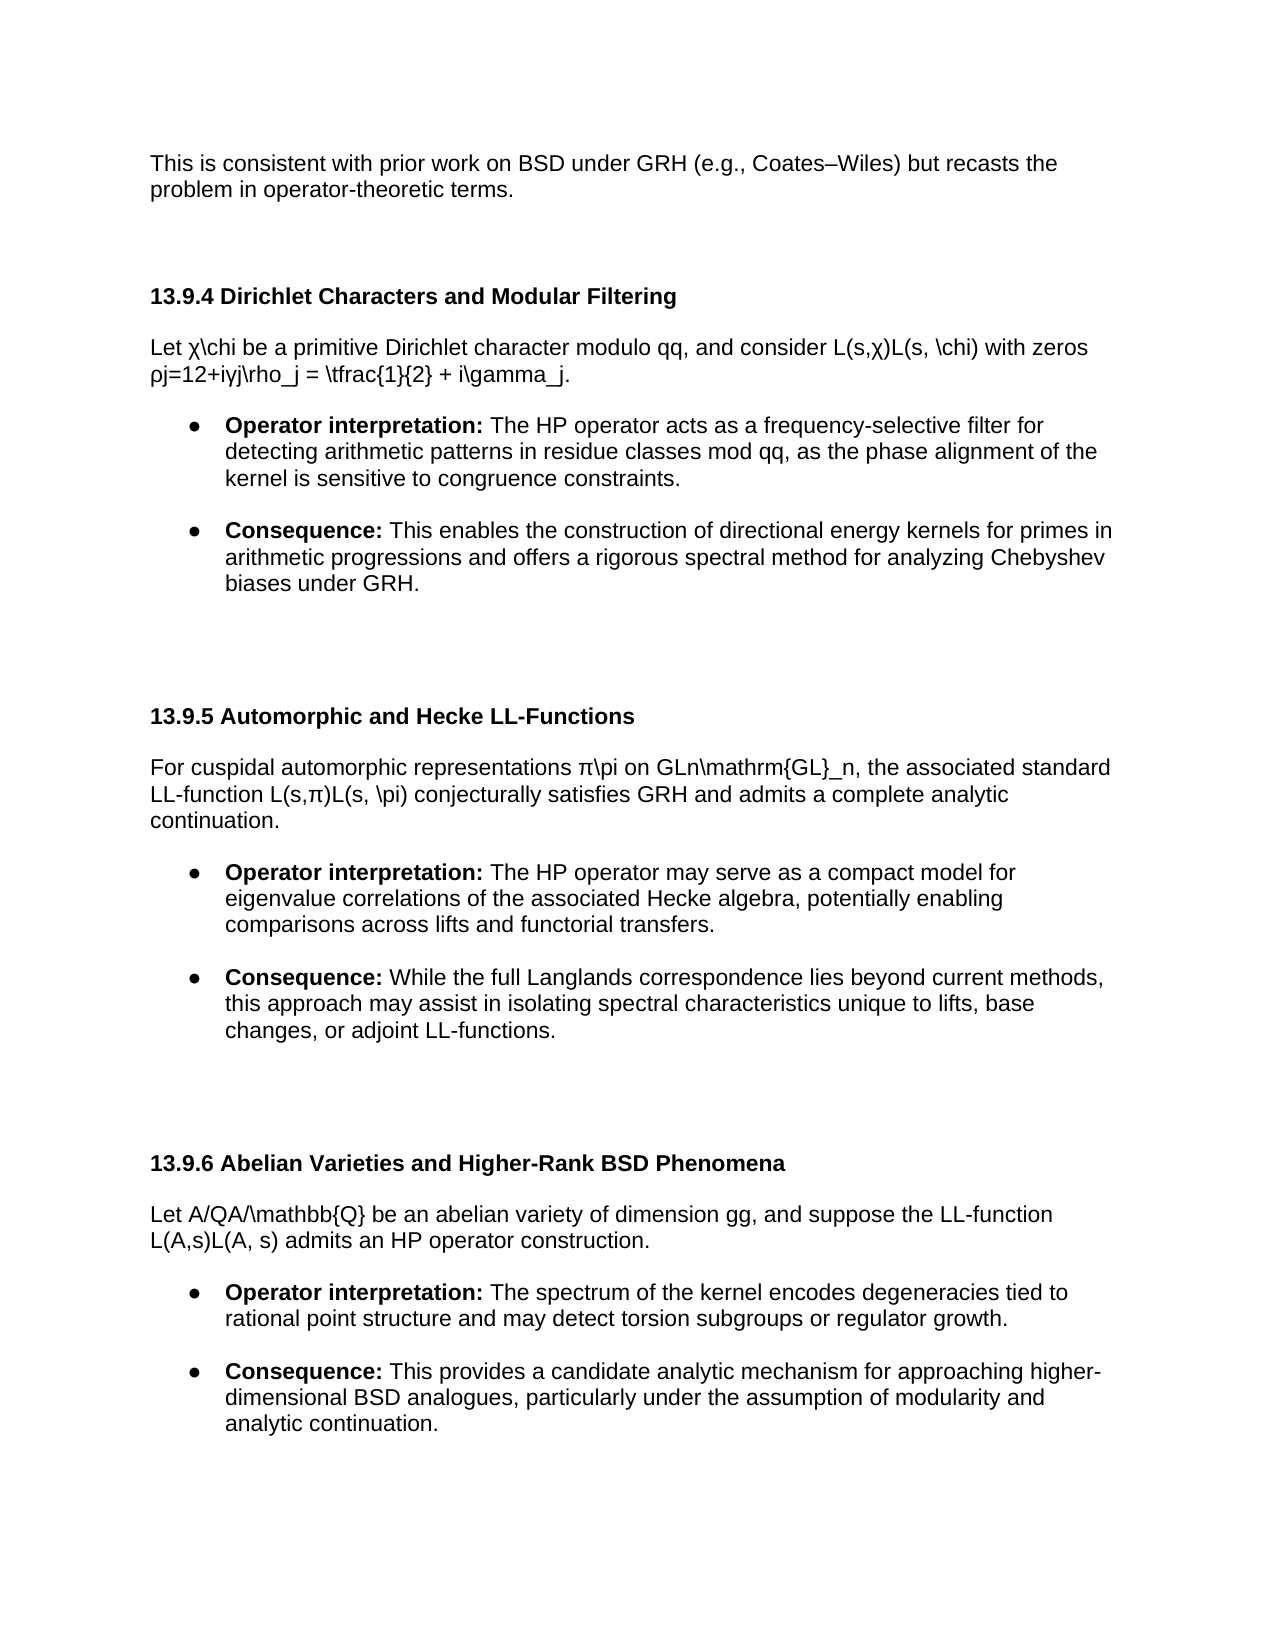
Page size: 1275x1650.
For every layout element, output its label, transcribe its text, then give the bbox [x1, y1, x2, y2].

subtitle 13.9.6 Abelian Varieties and Higher-Rank BSD Phenomena [150, 1149, 1125, 1176]
subtitle 13.9.4 Dirichlet Characters and Modular Filtering [150, 283, 1125, 309]
list Consequence: This enables the construction of directional energy kernels for primes in arithmetic progressions and offers a rigorous spectral method for analyzing Chebyshev biases under GRH. [187, 517, 1125, 623]
text Let χ\chi be a primitive Dirichlet character modulo qq, and consider L(s,χ)L(s, \chi) with zeros ρj=12+iγj\rho_j = \tfrac{1}{2} + i\gamma_j. [150, 334, 1125, 387]
list Consequence: While the full Langlands correspondence lies beyond current methods, this approach may assist in isolating spectral characteristics unique to lifts, base changes, or adjoint LL-functions. [187, 964, 1125, 1069]
subtitle 13.9.5 Automorphic and Hecke LL-Functions [150, 703, 1125, 729]
text For cuspidal automorphic representations π\pi on GLn\mathrm{GL}_n, the associated standard LL-function L(s,π)L(s, \pi) conjecturally satisfies GRH and admits a complete analytic continuation. [150, 754, 1125, 833]
list Operator interpretation: The HP operator may serve as a compact model for eigenvalue correlations of the associated Hecke algebra, potentially enabling comparisons across lifts and functorial transfers. [187, 858, 1125, 964]
text Let A/QA/\mathbb{Q} be an abelian variety of dimension gg, and suppose the LL-function L(A,s)L(A, s) admits an HP operator construction. [150, 1201, 1125, 1253]
list Operator interpretation: The HP operator acts as a frequency-selective filter for detecting arithmetic patterns in residue classes mod qq, as the phase alignment of the kernel is sensitive to congruence constraints. [187, 412, 1125, 517]
list Consequence: This provides a candidate analytic mechanism for approaching higher-dimensional BSD analogues, particularly under the assumption of modularity and analytic continuation. [187, 1358, 1125, 1463]
list Operator interpretation: The spectrum of the kernel encodes degeneracies tied to rational point structure and may detect torsion subgroups or regulator growth. [187, 1278, 1125, 1358]
text This is consistent with prior work on BSD under GRH (e.g., Coates–Wiles) but recasts the problem in operator-theoretic terms. [150, 150, 1125, 203]
